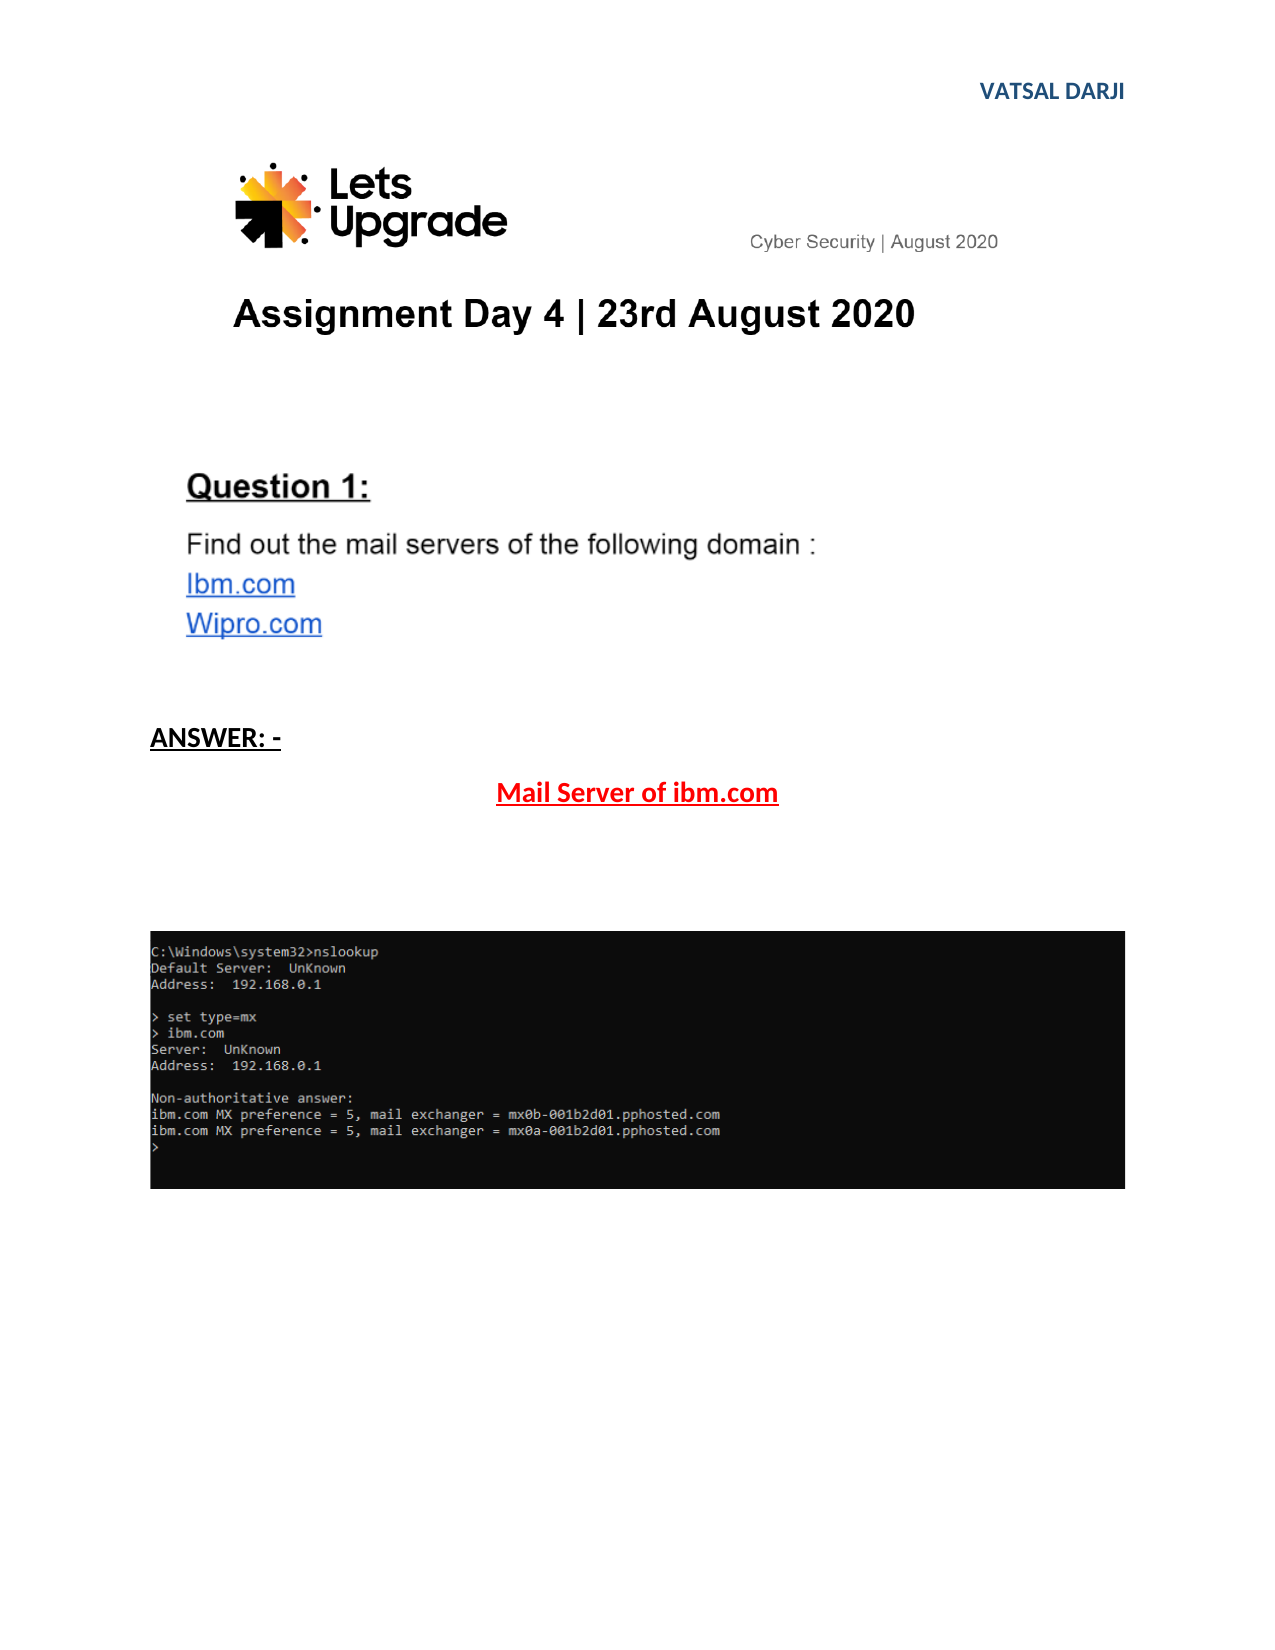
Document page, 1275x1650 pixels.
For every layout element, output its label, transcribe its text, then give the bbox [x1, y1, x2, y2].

picture [150, 150, 1124, 349]
text Mail Server of ibm.com [150, 774, 1125, 810]
text ANSWER: - [150, 719, 1125, 755]
picture [150, 461, 854, 654]
picture [150, 931, 1125, 1189]
